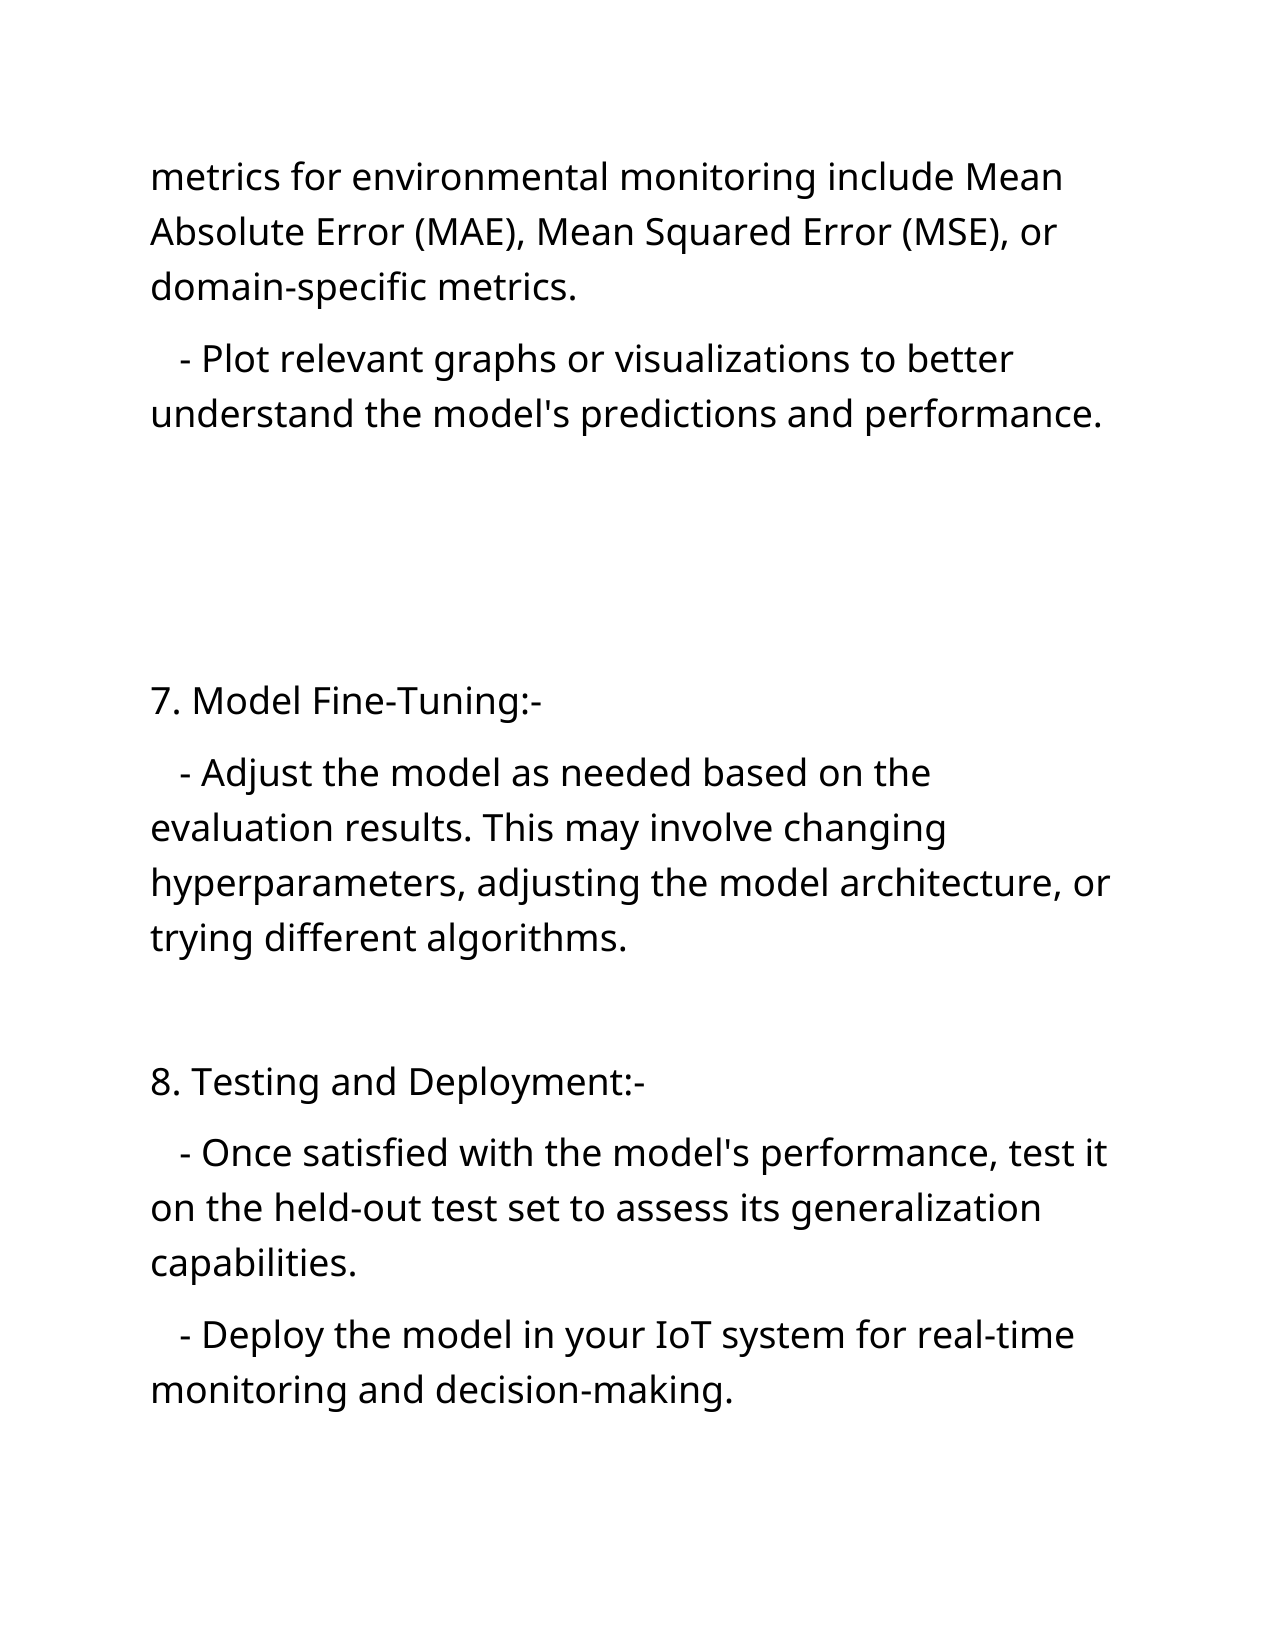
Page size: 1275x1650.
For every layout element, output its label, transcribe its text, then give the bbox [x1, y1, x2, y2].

text - Adjust the model as needed based on the evaluation results. This may involve changing hyperparameters, adjusting the model architecture, or trying different algorithms. [150, 746, 1125, 962]
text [150, 150, 1125, 311]
text - Deploy the model in your IoT system for real-time monitoring and decision-making. [150, 1308, 1125, 1415]
text 7. Model Fine-Tuning:- [150, 674, 1125, 725]
text 8. Testing and Deployment:- [150, 1055, 1125, 1106]
text - Plot relevant graphs or visualizations to better understand the model's predictions and performance. [150, 332, 1125, 438]
text - Once satisfied with the model's performance, test it on the held-out test set to assess its generalization capabilities. [150, 1127, 1125, 1288]
